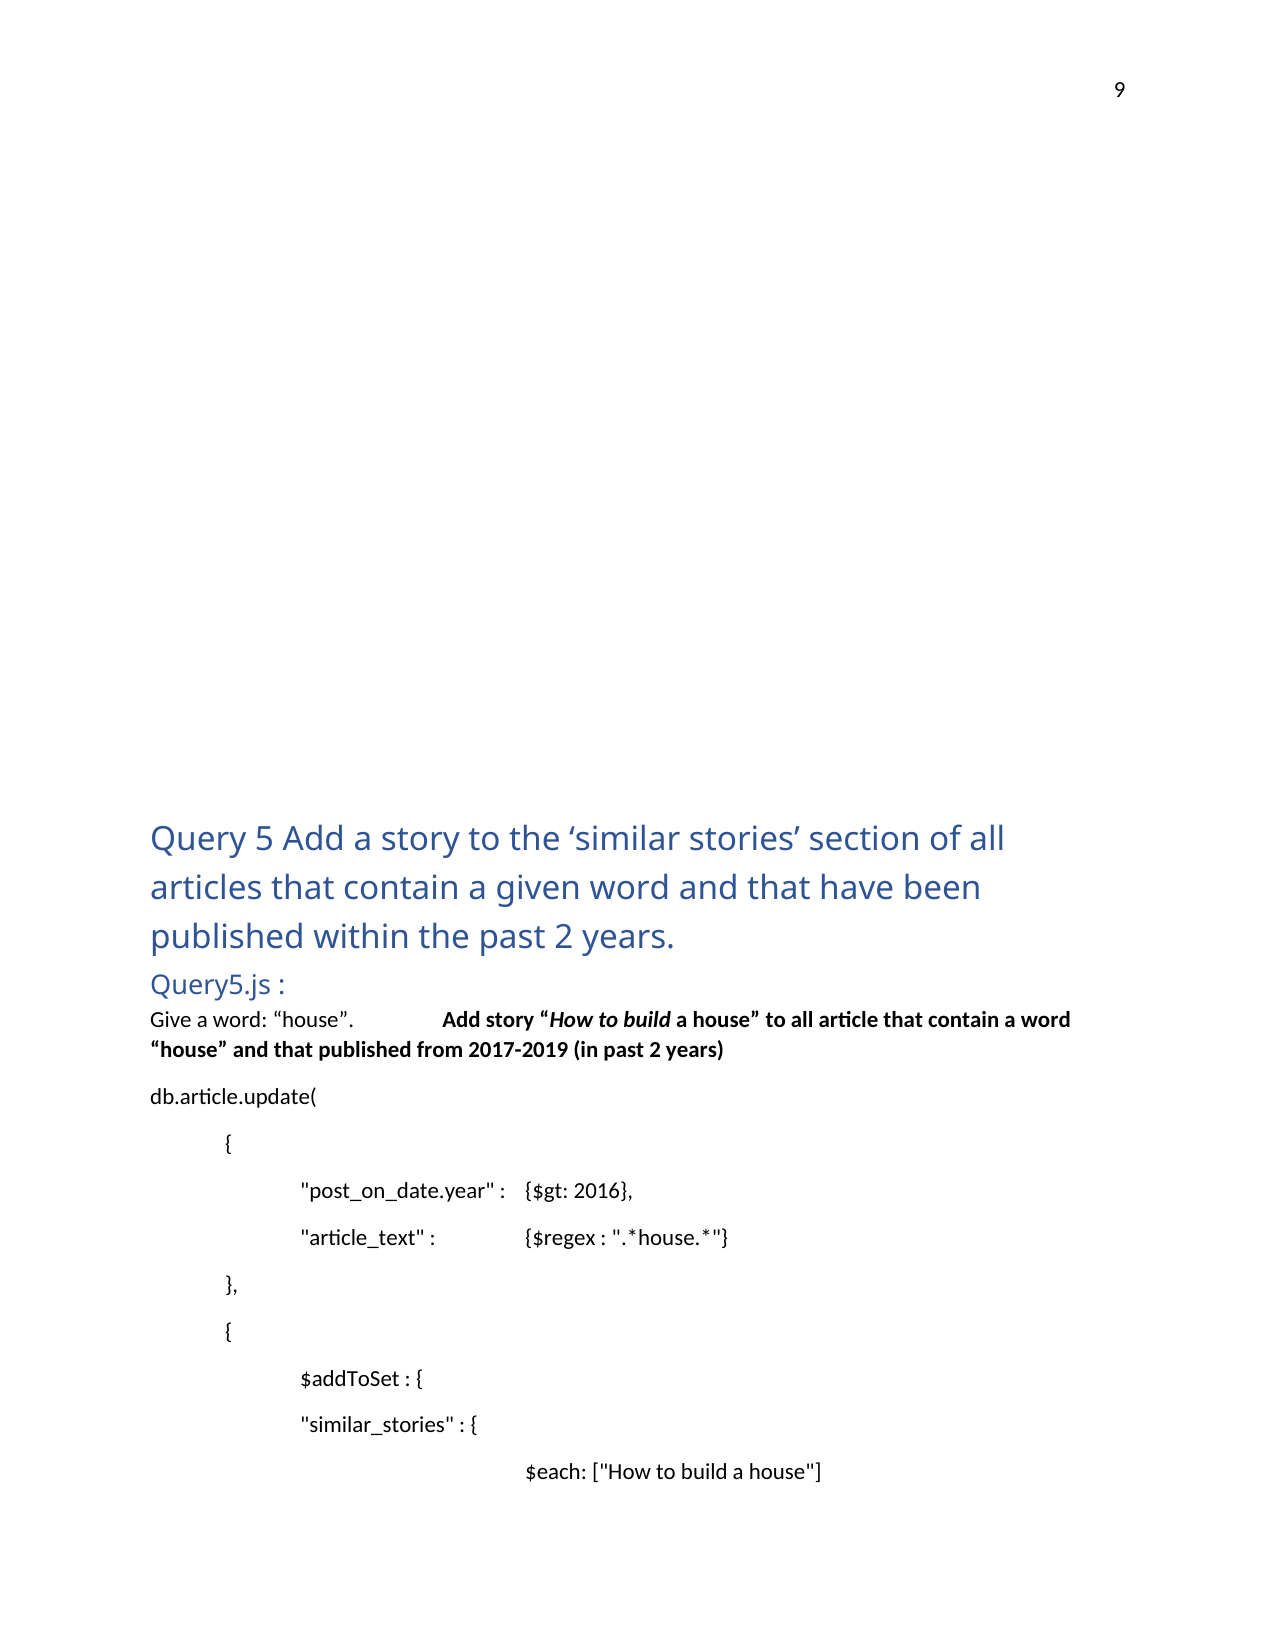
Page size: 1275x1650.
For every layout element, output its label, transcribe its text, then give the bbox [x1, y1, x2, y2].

text $addToSet : { [150, 1364, 1125, 1392]
text }, [150, 1270, 1125, 1298]
subtitle Query 5 Add a story to the ‘similar stories’ section of all articles that contain a given word and that have been published within the past 2 years. [150, 814, 1125, 958]
text { [150, 1317, 1125, 1345]
text $each: ["How to build a house"] [150, 1457, 1125, 1486]
text "post_on_date.year" : {$gt: 2016}, [150, 1176, 1125, 1204]
text "article_text" : {$regex : ".*house.*"} [150, 1223, 1125, 1251]
text { [150, 1129, 1125, 1157]
subtitle Query5.js : [150, 966, 1125, 1002]
text "similar_stories" : { [150, 1411, 1125, 1439]
text db.article.update( [150, 1082, 1125, 1111]
text Give a word: “house”. Add story “How to build a house” to all article that contain a word “house” and that published from 2017-2019 (in past 2 years) [150, 1005, 1125, 1064]
